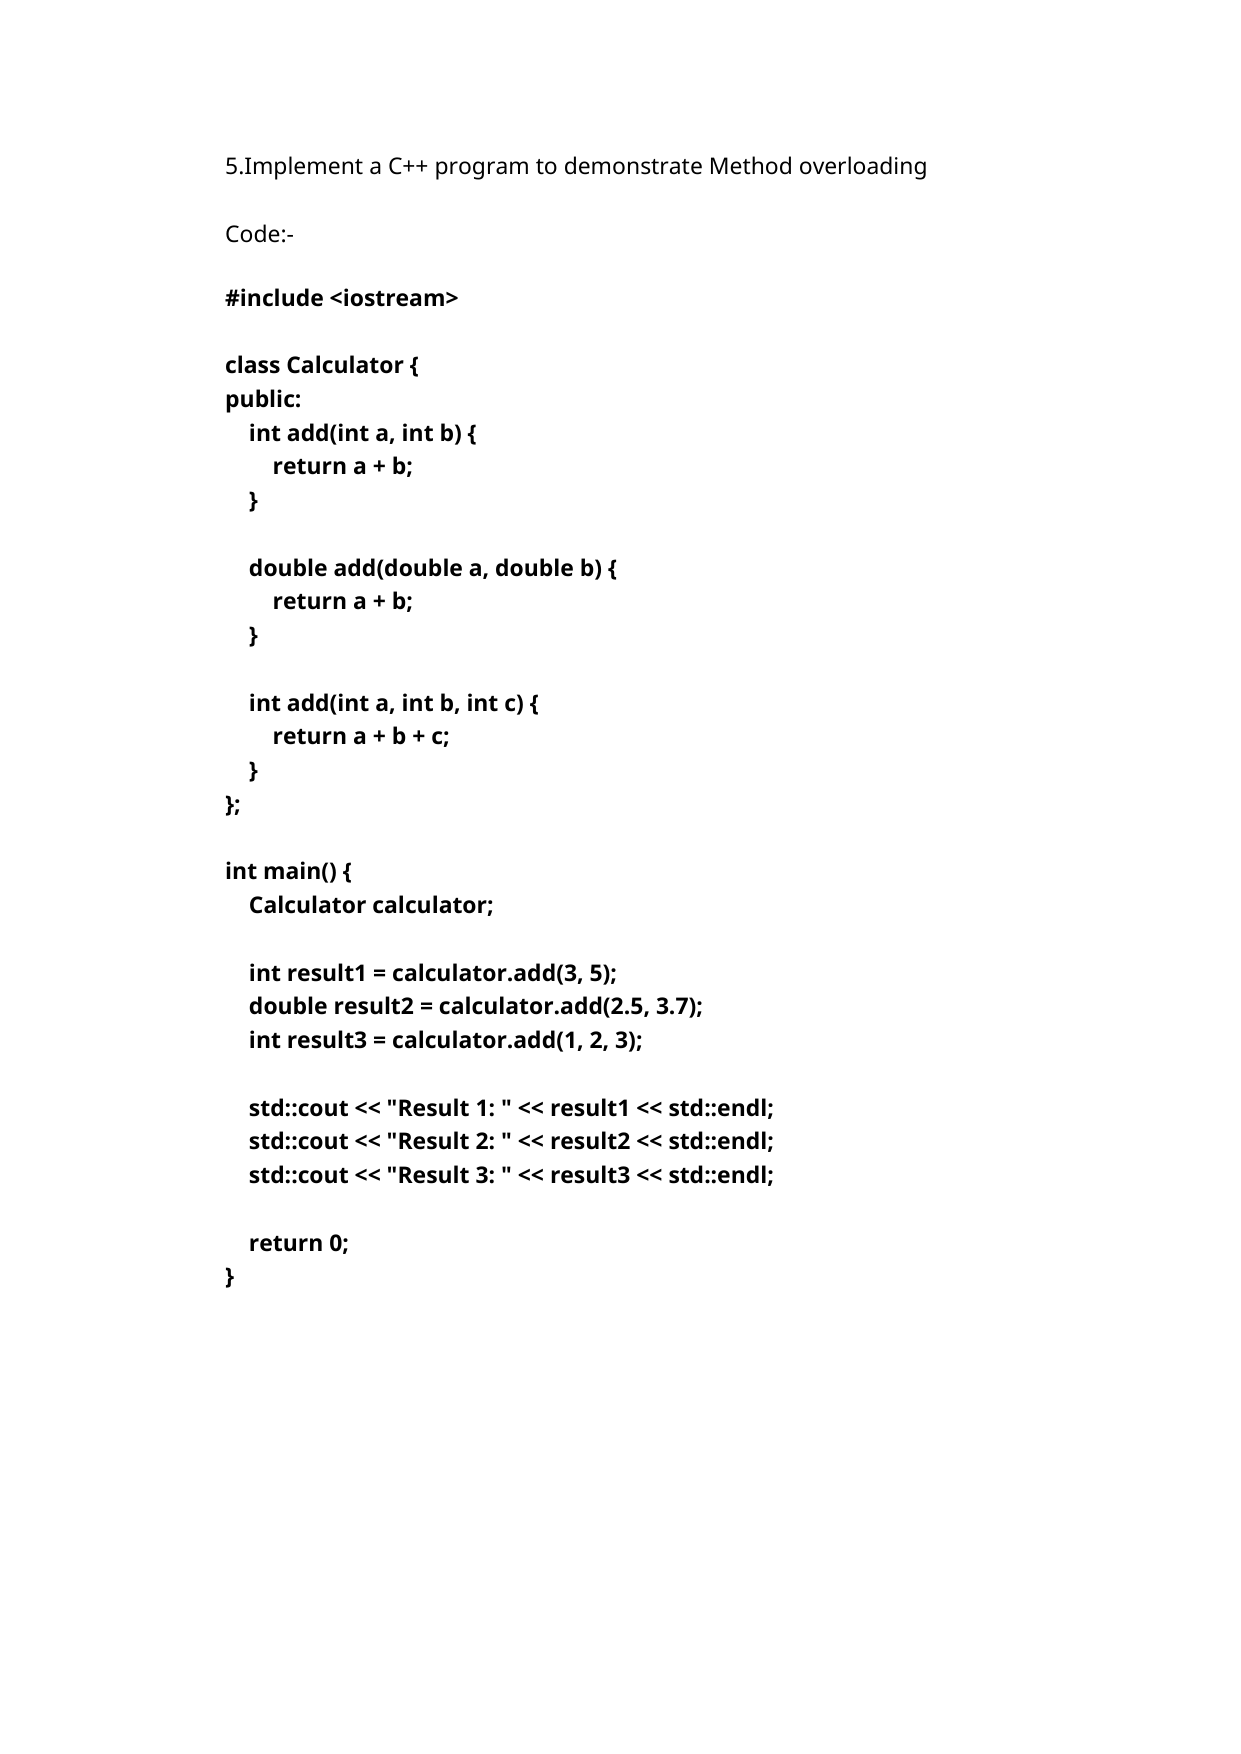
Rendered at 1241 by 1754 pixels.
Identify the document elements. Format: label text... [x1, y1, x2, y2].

list } [225, 754, 1090, 785]
list int add(int a, int b) { [225, 416, 1090, 448]
list std::cout << "Result 2: " << result2 << std::endl; [225, 1125, 1090, 1156]
list int result1 = calculator.add(3, 5); [225, 956, 1090, 988]
list #include <iostream> [225, 281, 1090, 313]
list std::cout << "Result 1: " << result1 << std::endl; [225, 1091, 1090, 1123]
list std::cout << "Result 3: " << result3 << std::endl; [225, 1159, 1090, 1190]
list return 0; [225, 1226, 1090, 1258]
list }; [225, 788, 1090, 819]
list int add(int a, int b, int c) { [225, 686, 1090, 718]
list return a + b; [225, 585, 1090, 616]
list int main() { [225, 855, 1090, 886]
list } [225, 484, 1090, 515]
list 5.Implement a C++ program to demonstrate Method overloading [225, 150, 1090, 181]
list Code:- [225, 217, 1090, 249]
list int result3 = calculator.add(1, 2, 3); [225, 1024, 1090, 1055]
list return a + b + c; [225, 720, 1090, 751]
list class Calculator { [225, 349, 1090, 380]
list double result2 = calculator.add(2.5, 3.7); [225, 990, 1090, 1021]
list public: [225, 383, 1090, 414]
list Calculator calculator; [225, 889, 1090, 920]
list } [225, 1260, 1090, 1291]
list double add(double a, double b) { [225, 551, 1090, 583]
list } [225, 619, 1090, 650]
list return a + b; [225, 450, 1090, 481]
